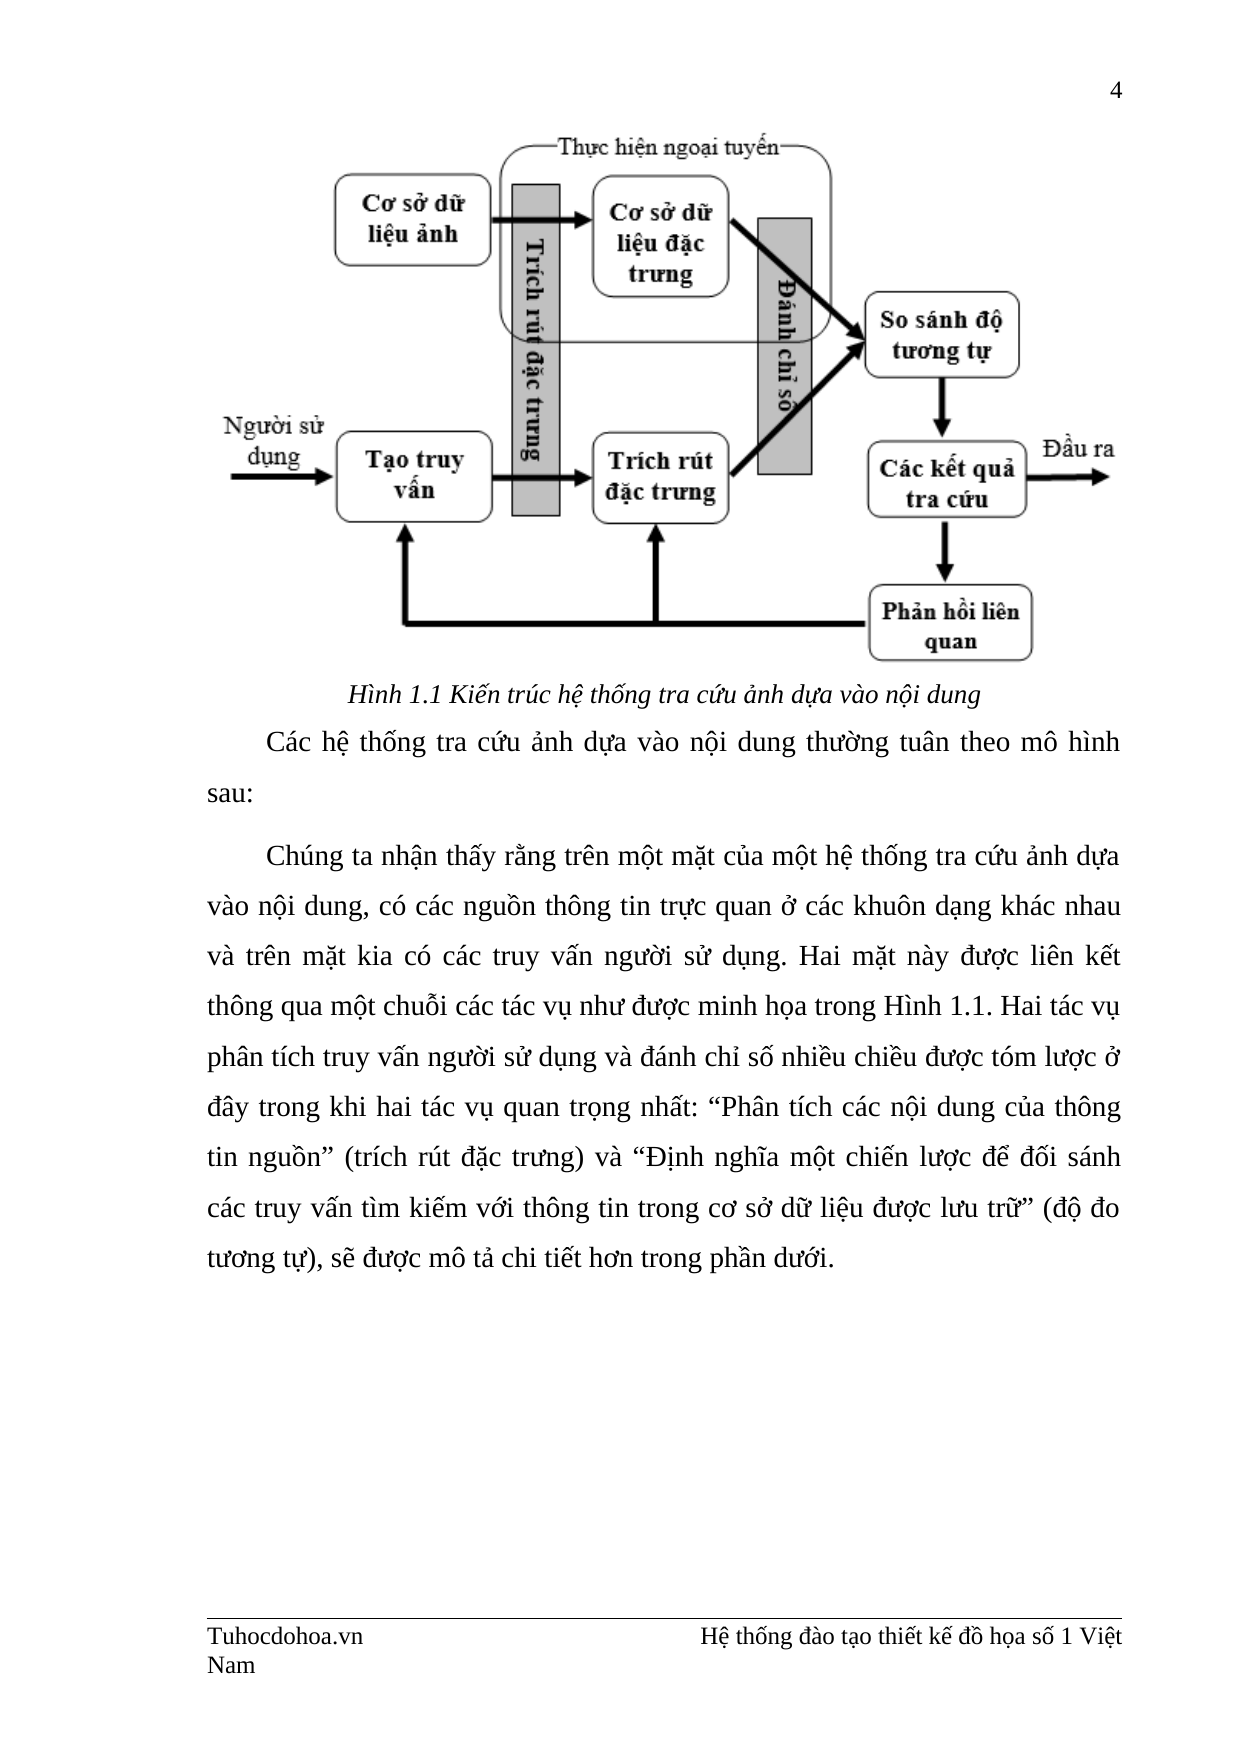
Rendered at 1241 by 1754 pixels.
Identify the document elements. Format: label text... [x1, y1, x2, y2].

text Chúng ta nhận thấy rằng trên một mặt của một hệ thống tra cứu ảnh dựa vào nội dung, có các nguồn thông tin trực quan ở các khuôn dạng khác nhau và trên mặt kia có các truy vấn người sử dụng. Hai mặt này được liên kết thông qua một chuỗi các tác vụ như được minh họa trong Hình 1.1. Hai tác vụ phân tích truy vấn người sử dụng và đánh chỉ số nhiều chiều được tóm lược ở đây trong khi hai tác vụ quan trọng nhất: “Phân tích các nội dung của thông tin nguồn” (trích rút đặc trưng) và “Định nghĩa một chiến lược để đối sánh các truy vấn tìm kiếm với thông tin trong cơ sở dữ liệu được lưu trữ” (độ đo tương tự), sẽ được mô tả chi tiết hơn trong phần dưới. [207, 838, 1122, 1274]
text Các hệ thống tra cứu ảnh dựa vào nội dung thường tuân theo mô hình sau: [207, 724, 1122, 808]
text Hình 1.1 Kiến trúc hệ thống tra cứu ảnh dựa vào nội dung [207, 678, 1122, 709]
picture [206, 118, 1123, 664]
